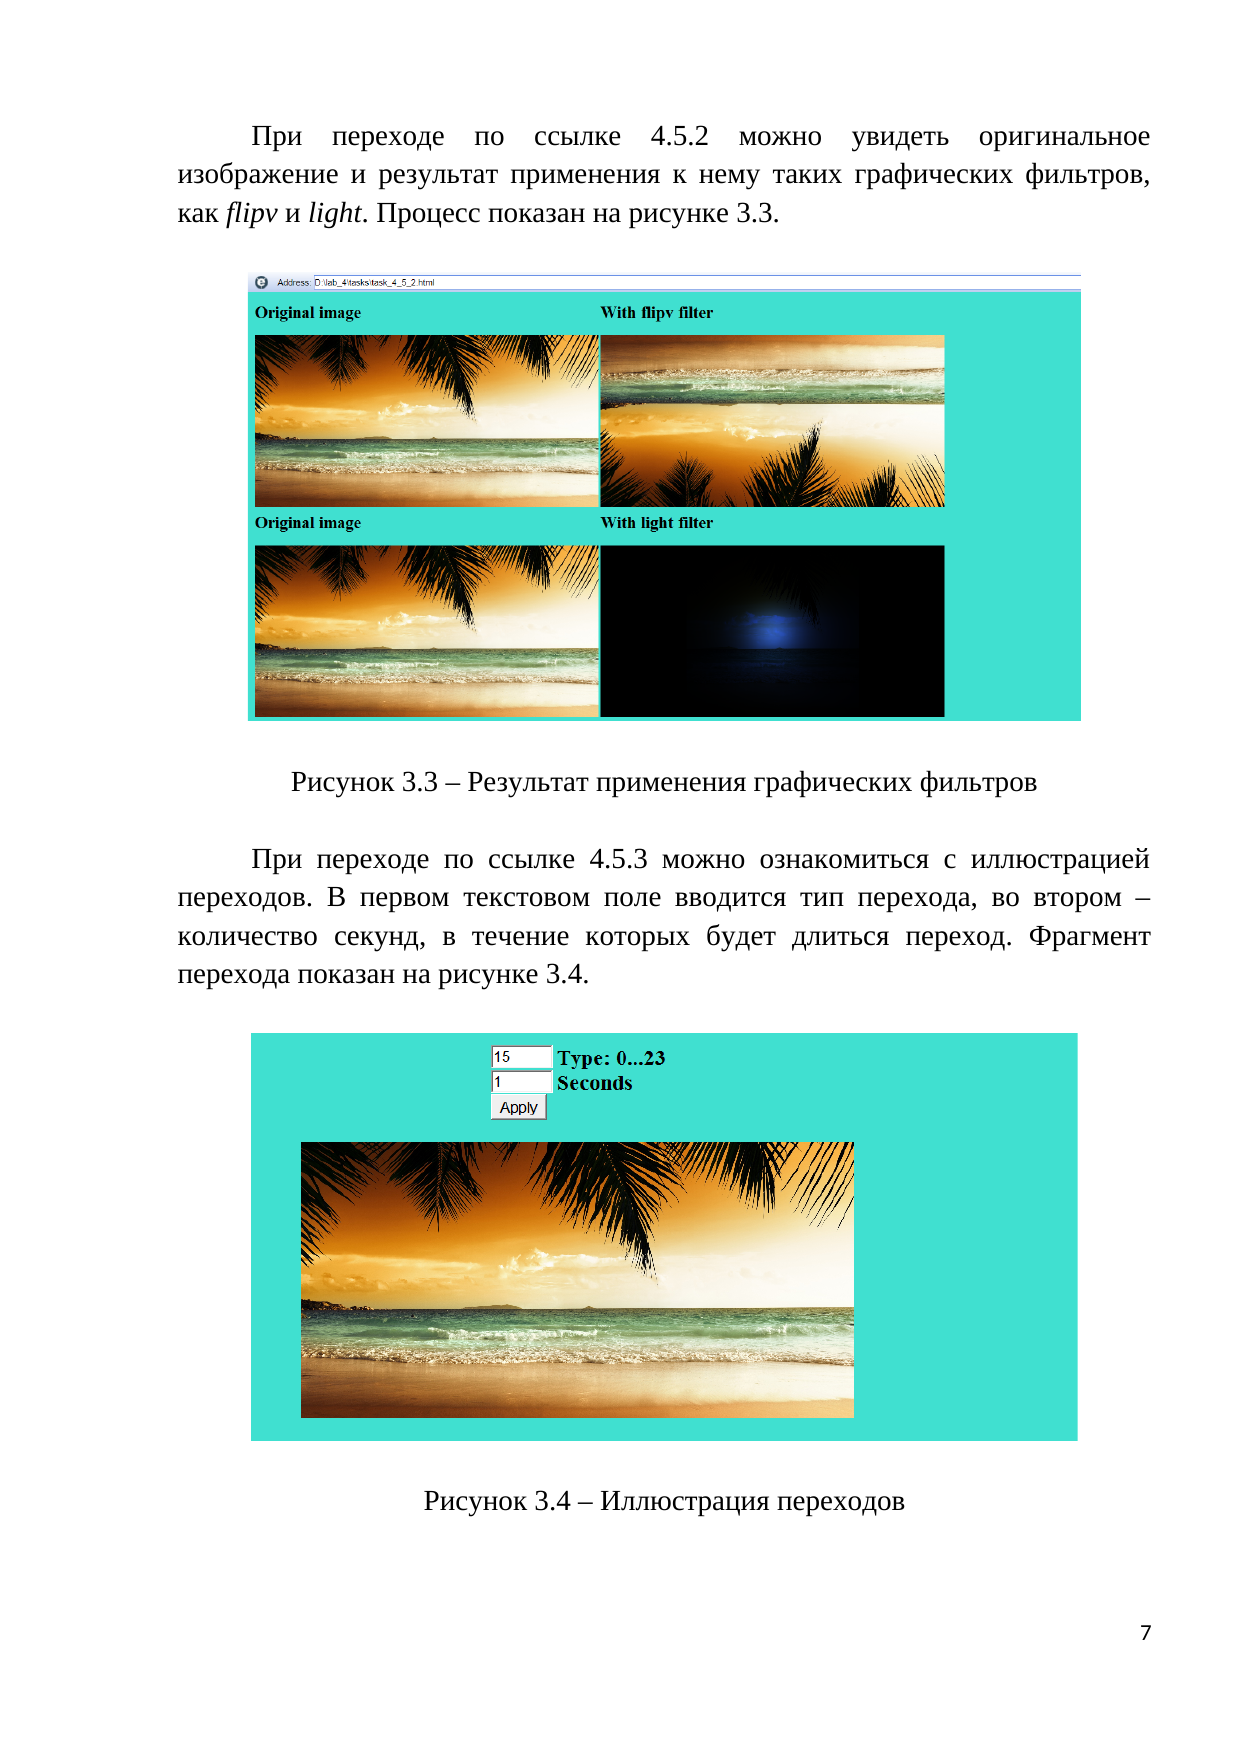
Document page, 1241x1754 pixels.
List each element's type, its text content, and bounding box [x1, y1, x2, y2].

picture [251, 1033, 1078, 1441]
text Рисунок 3.3 – Результат применения графических фильтров [177, 764, 1152, 797]
text Рисунок 3.4 – Иллюстрация переходов [177, 1483, 1152, 1517]
text При переходе по ссылке 4.5.3 можно ознакомиться с иллюстрацией переходов. В первом текстовом поле вводится тип перехода, во втором – количество секунд, в течение которых будет длиться переход. Фрагмент перехода показан на рисунке 3.4. [177, 841, 1152, 990]
text При переходе по ссылке 4.5.2 можно увидеть оригинальное изображение и результат применения к нему таких графических фильтров, как flipv и light. Процесс показан на рисунке 3.3. [177, 118, 1152, 229]
picture [247, 272, 1081, 721]
